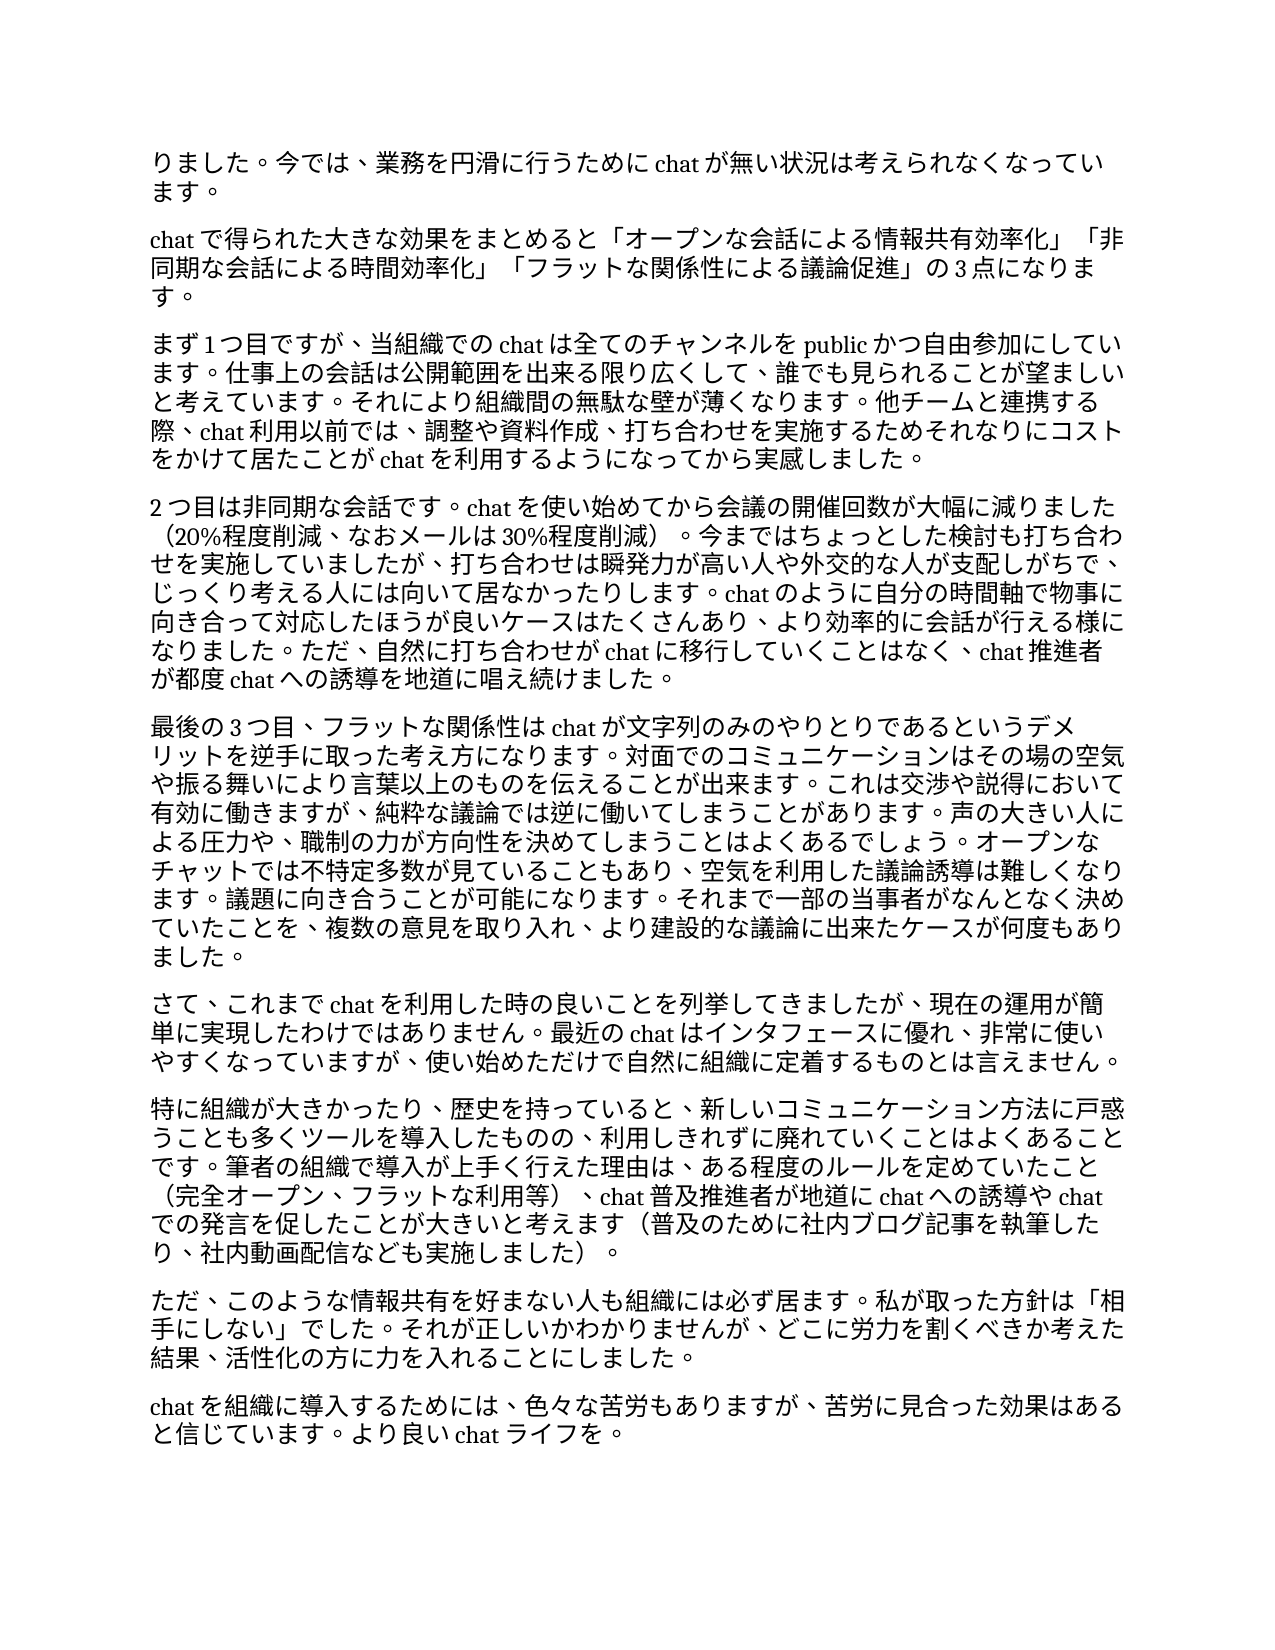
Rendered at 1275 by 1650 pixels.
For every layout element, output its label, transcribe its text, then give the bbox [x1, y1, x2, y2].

text さて、これまでchatを利用した時の良いことを列挙してきましたが、現在の運用が簡単に実現したわけではありません。最近のchatはインタフェースに優れ、非常に使いやすくなっていますが、使い始めただけで自然に組織に定着するものとは言えません。 [150, 991, 1125, 1077]
text 最後の3つ目、フラットな関係性はchatが文字列のみのやりとりであるというデメリットを逆手に取った考え方になります。対面でのコミュニケーションはその場の空気や振る舞いにより言葉以上のものを伝えることが出来ます。これは交渉や説得において有効に働きますが、純粋な議論では逆に働いてしまうことがあります。声の大きい人による圧力や、職制の力が方向性を決めてしまうことはよくあるでしょう。オープンなチャットでは不特定多数が見ていることもあり、空気を利用した議論誘導は難しくなります。議題に向き合うことが可能になります。それまで一部の当事者がなんとなく決めていたことを、複数の意見を取り入れ、より建設的な議論に出来たケースが何度もありました。 [150, 714, 1125, 972]
text 2つ目は非同期な会話です。chatを使い始めてから会議の開催回数が大幅に減りました（20%程度削減、なおメールは30%程度削減）。今まではちょっとした検討も打ち合わせを実施していましたが、打ち合わせは瞬発力が高い人や外交的な人が支配しがちで、じっくり考える人には向いて居なかったりします。chatのように自分の時間軸で物事に向き合って対応したほうが良いケースはたくさんあり、より効率的に会話が行える様になりました。ただ、自然に打ち合わせがchatに移行していくことはなく、chat推進者が都度chatへの誘導を地道に唱え続けました。 [150, 494, 1125, 695]
text まず1つ目ですが、当組織でのchatは全てのチャンネルをpublicかつ自由参加にしています。仕事上の会話は公開範囲を出来る限り広くして、誰でも見られることが望ましいと考えています。それにより組織間の無駄な壁が薄くなります。他チームと連携する際、chat利用以前では、調整や資料作成、打ち合わせを実施するためそれなりにコストをかけて居たことがchatを利用するようになってから実感しました。 [150, 331, 1125, 475]
text chatで得られた大きな効果をまとめると「オープンな会話による情報共有効率化」「非同期な会話による時間効率化」「フラットな関係性による議論促進」の3点になります。 [150, 226, 1125, 312]
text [150, 150, 1125, 207]
text 特に組織が大きかったり、歴史を持っていると、新しいコミュニケーション方法に戸惑うことも多くツールを導入したものの、利用しきれずに廃れていくことはよくあることです。筆者の組織で導入が上手く行えた理由は、ある程度のルールを定めていたこと（完全オープン、フラットな利用等）、chat普及推進者が地道にchatへの誘導やchatでの発言を促したことが大きいと考えます（普及のために社内ブログ記事を執筆したり、社内動画配信なども実施しました）。 [150, 1096, 1125, 1269]
text chatを組織に導入するためには、色々な苦労もありますが、苦労に見合った効果はあると信じています。より良いchatライフを。 [150, 1392, 1125, 1450]
text ただ、このような情報共有を好まない人も組織には必ず居ます。私が取った方針は「相手にしない」でした。それが正しいかわかりませんが、どこに労力を割くべきか考えた結果、活性化の方に力を入れることにしました。 [150, 1287, 1125, 1374]
